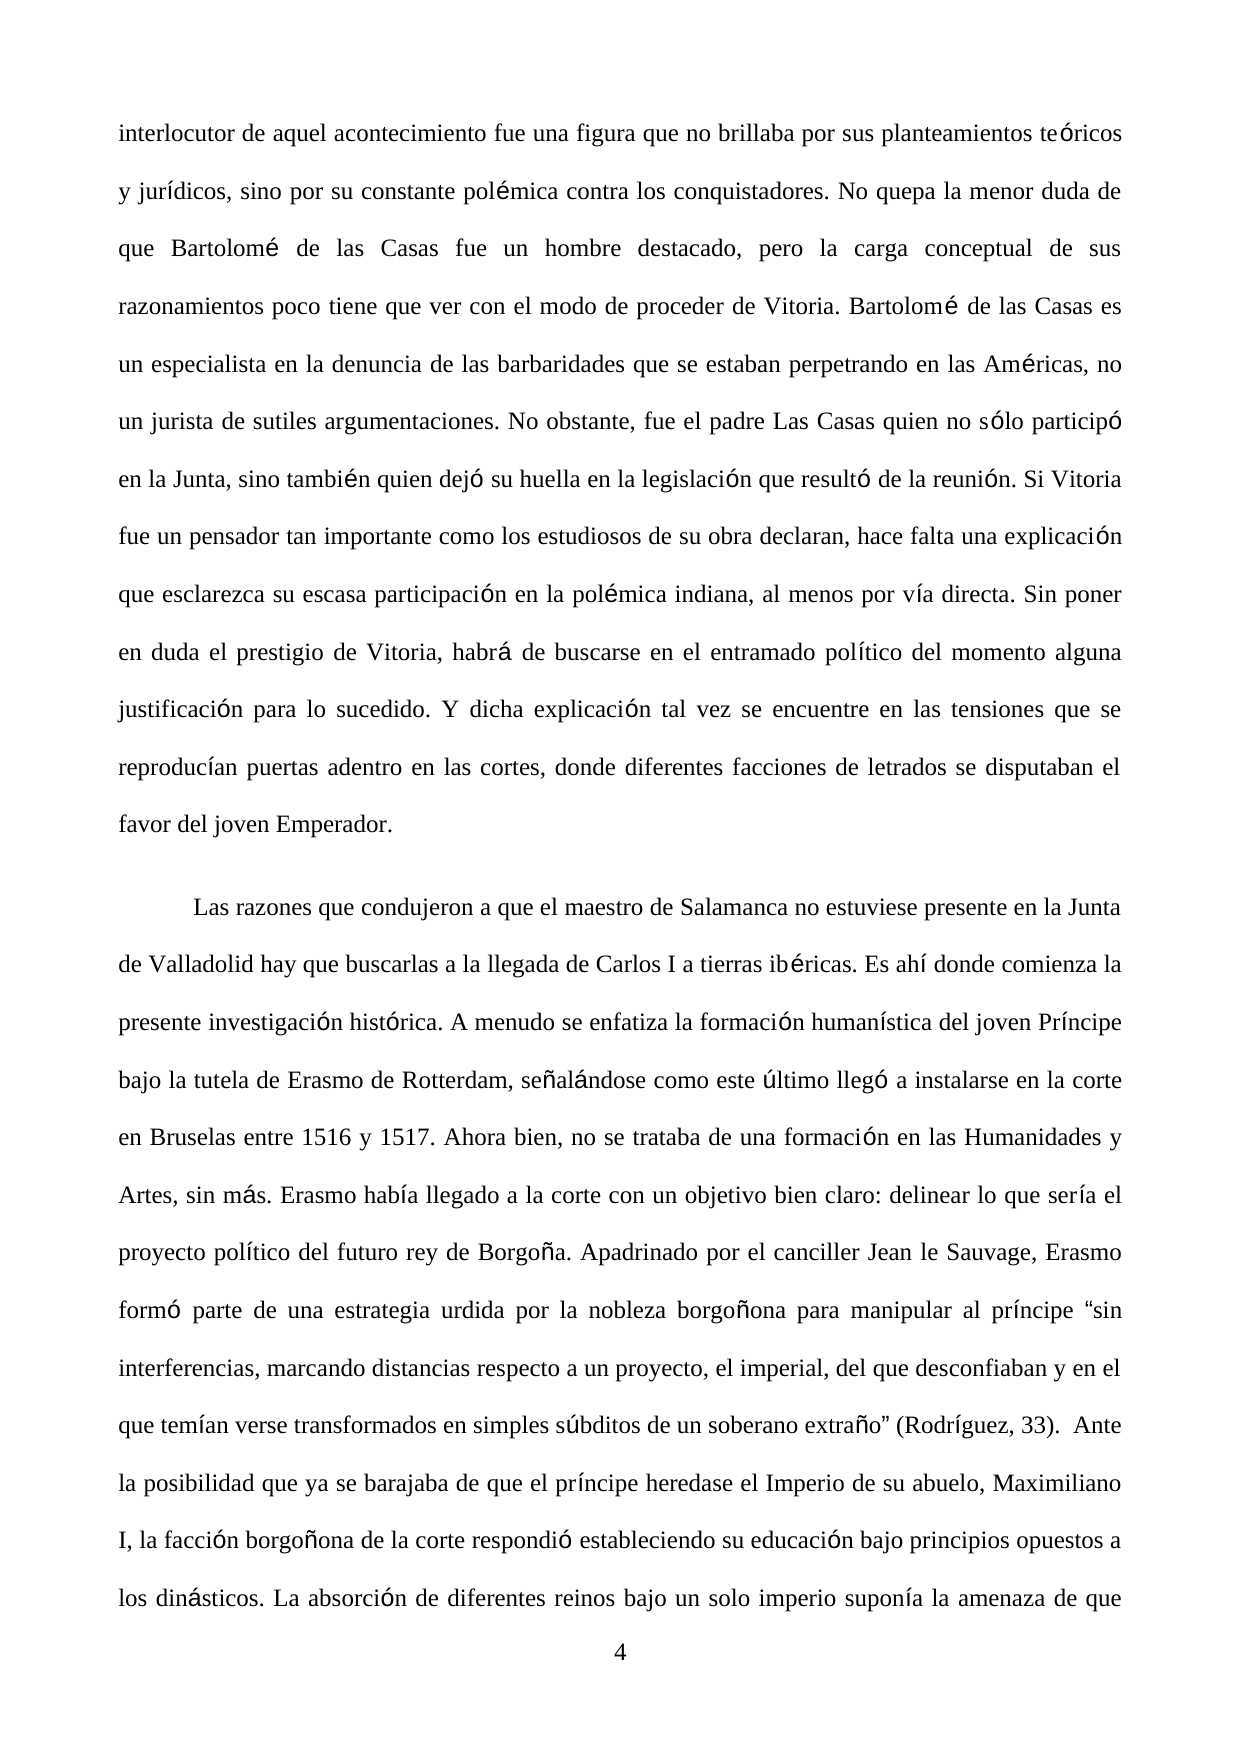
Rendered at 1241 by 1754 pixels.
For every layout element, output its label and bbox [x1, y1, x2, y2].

text [118, 118, 1122, 838]
text [118, 892, 1122, 1612]
